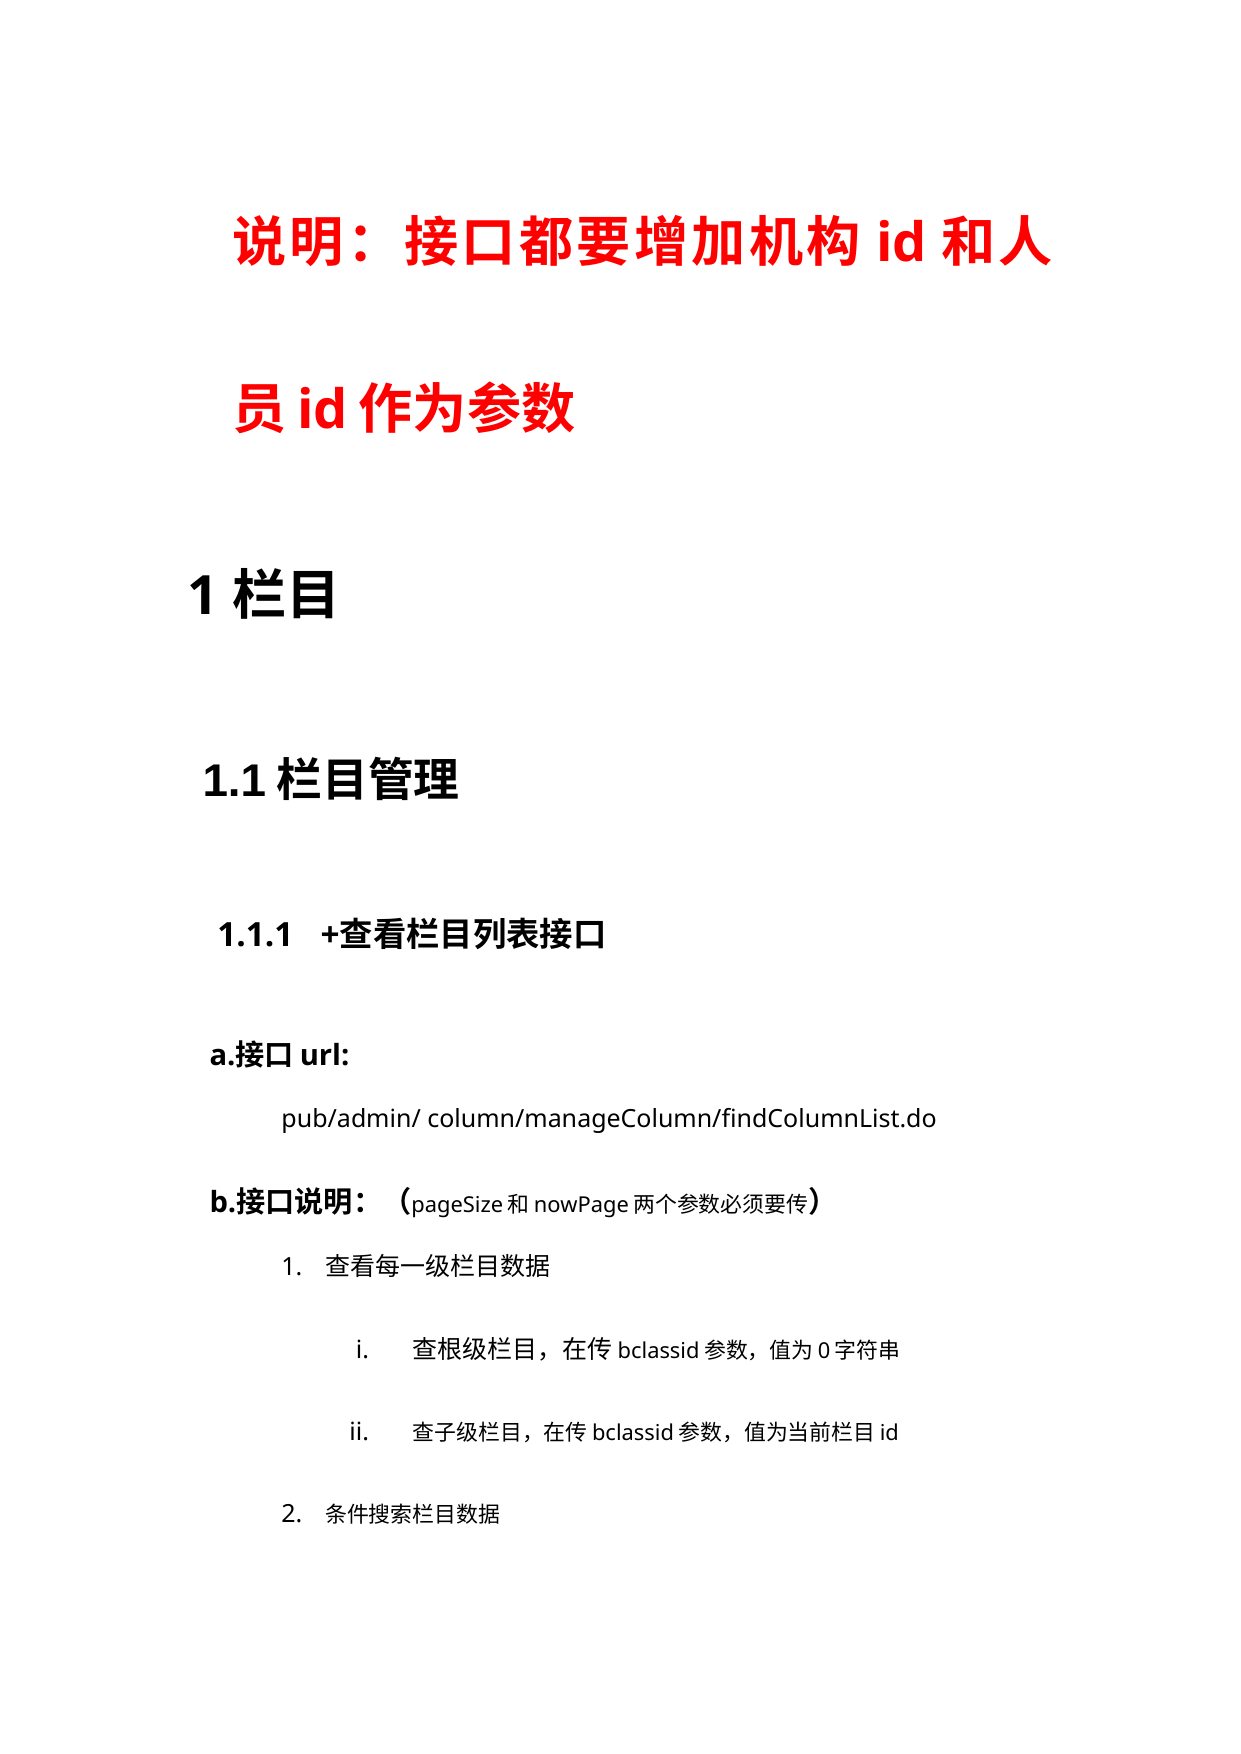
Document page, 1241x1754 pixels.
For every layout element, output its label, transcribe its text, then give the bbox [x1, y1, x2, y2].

text +查看栏目列表接口 [217, 899, 1053, 964]
text a.接口url: [209, 1020, 1053, 1085]
text pub/admin/ column/manageColumn/findColumnList.do [231, 1085, 1053, 1150]
list 查子级栏目，在传bclassid参数，值为当前栏目id [369, 1398, 1053, 1463]
list 条件搜索栏目数据 [281, 1480, 1053, 1545]
text b.接口说明：（pageSize和nowPage两个参数必须要传） [209, 1167, 1053, 1232]
text 栏目 [187, 542, 1053, 639]
list 查根级栏目，在传bclassid参数，值为0字符串 [369, 1315, 1053, 1380]
list 查看每一级栏目数据 [281, 1232, 1053, 1297]
list 说明：接口都要增加机构id和人员id作为参数 [232, 189, 1053, 454]
text 栏目管理 [202, 727, 1053, 825]
